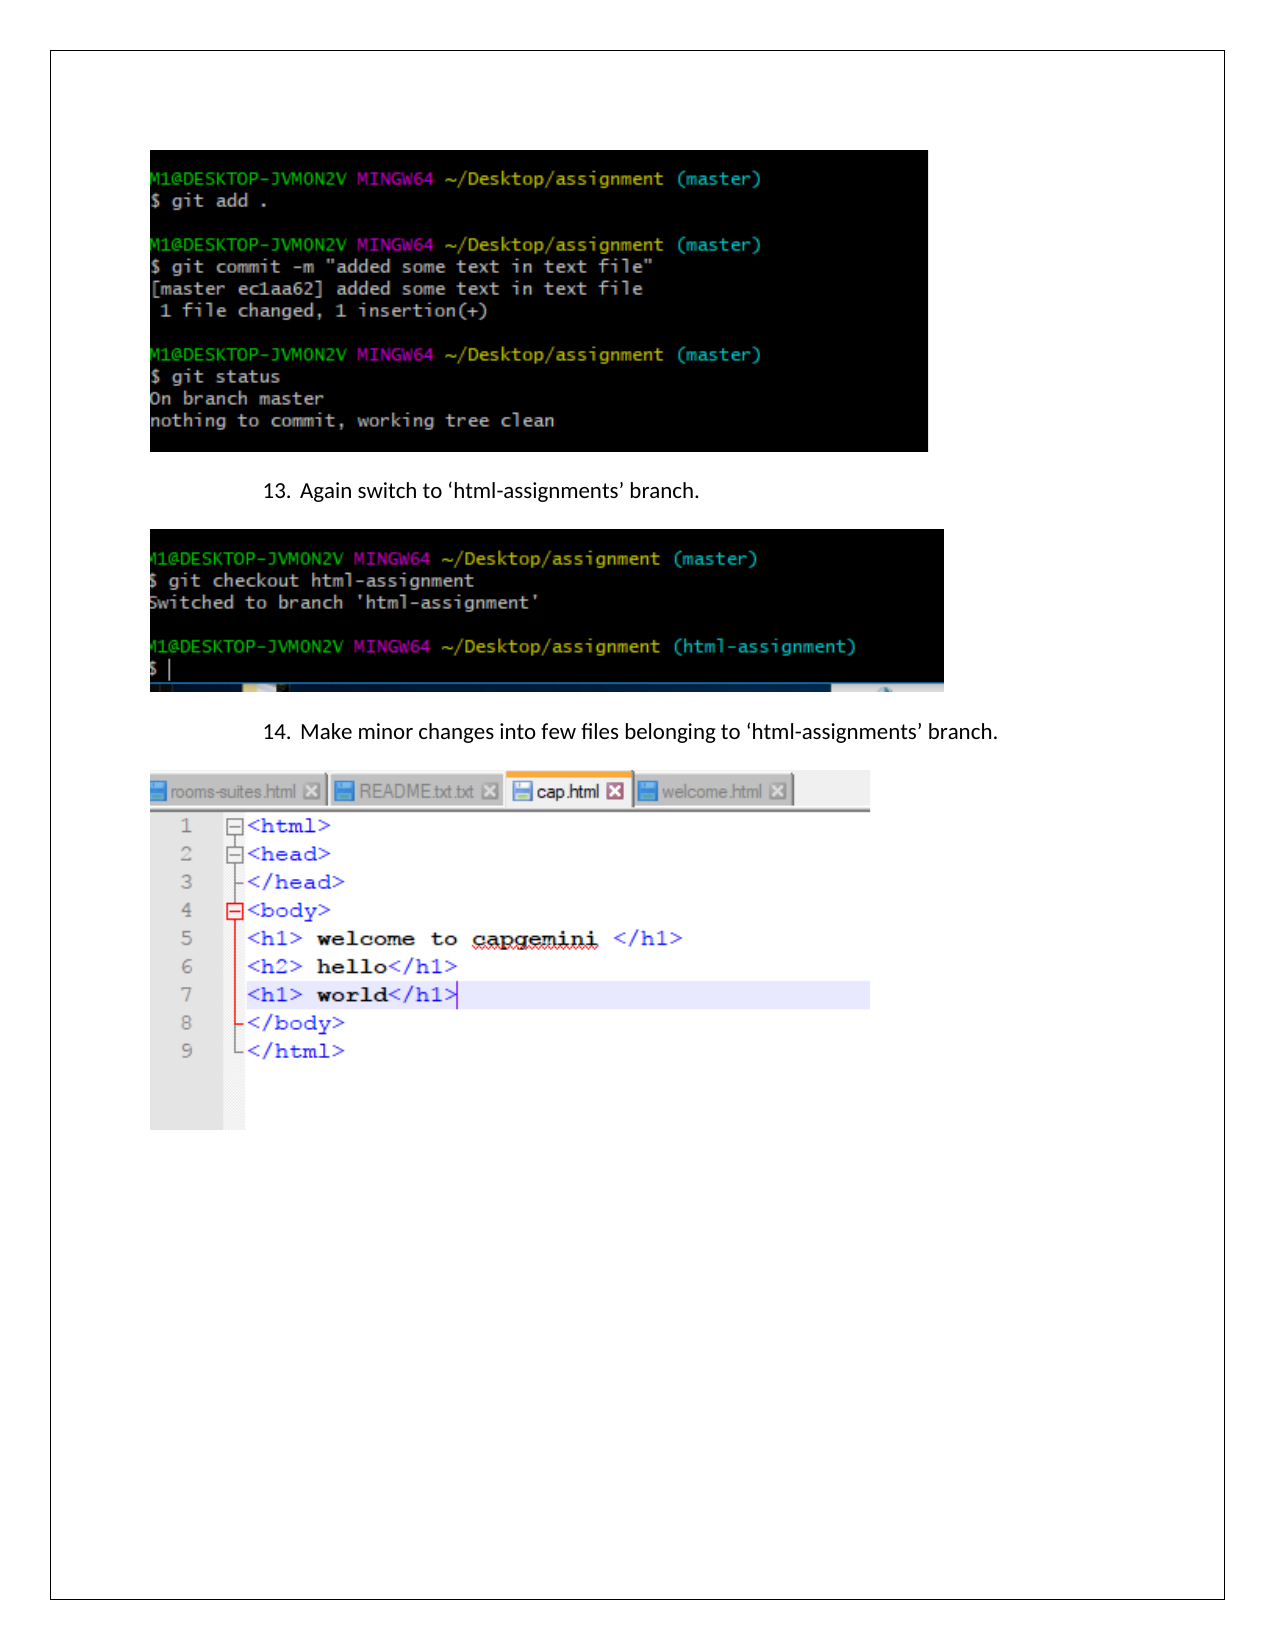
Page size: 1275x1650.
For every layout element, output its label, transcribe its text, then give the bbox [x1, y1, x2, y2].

list Again switch to ‘html-assignments’ branch. [262, 477, 1125, 504]
picture [150, 529, 944, 692]
picture [150, 150, 929, 452]
list Make minor changes into few files belonging to ‘html-assignments’ branch. [262, 717, 1125, 745]
picture [150, 770, 871, 1130]
